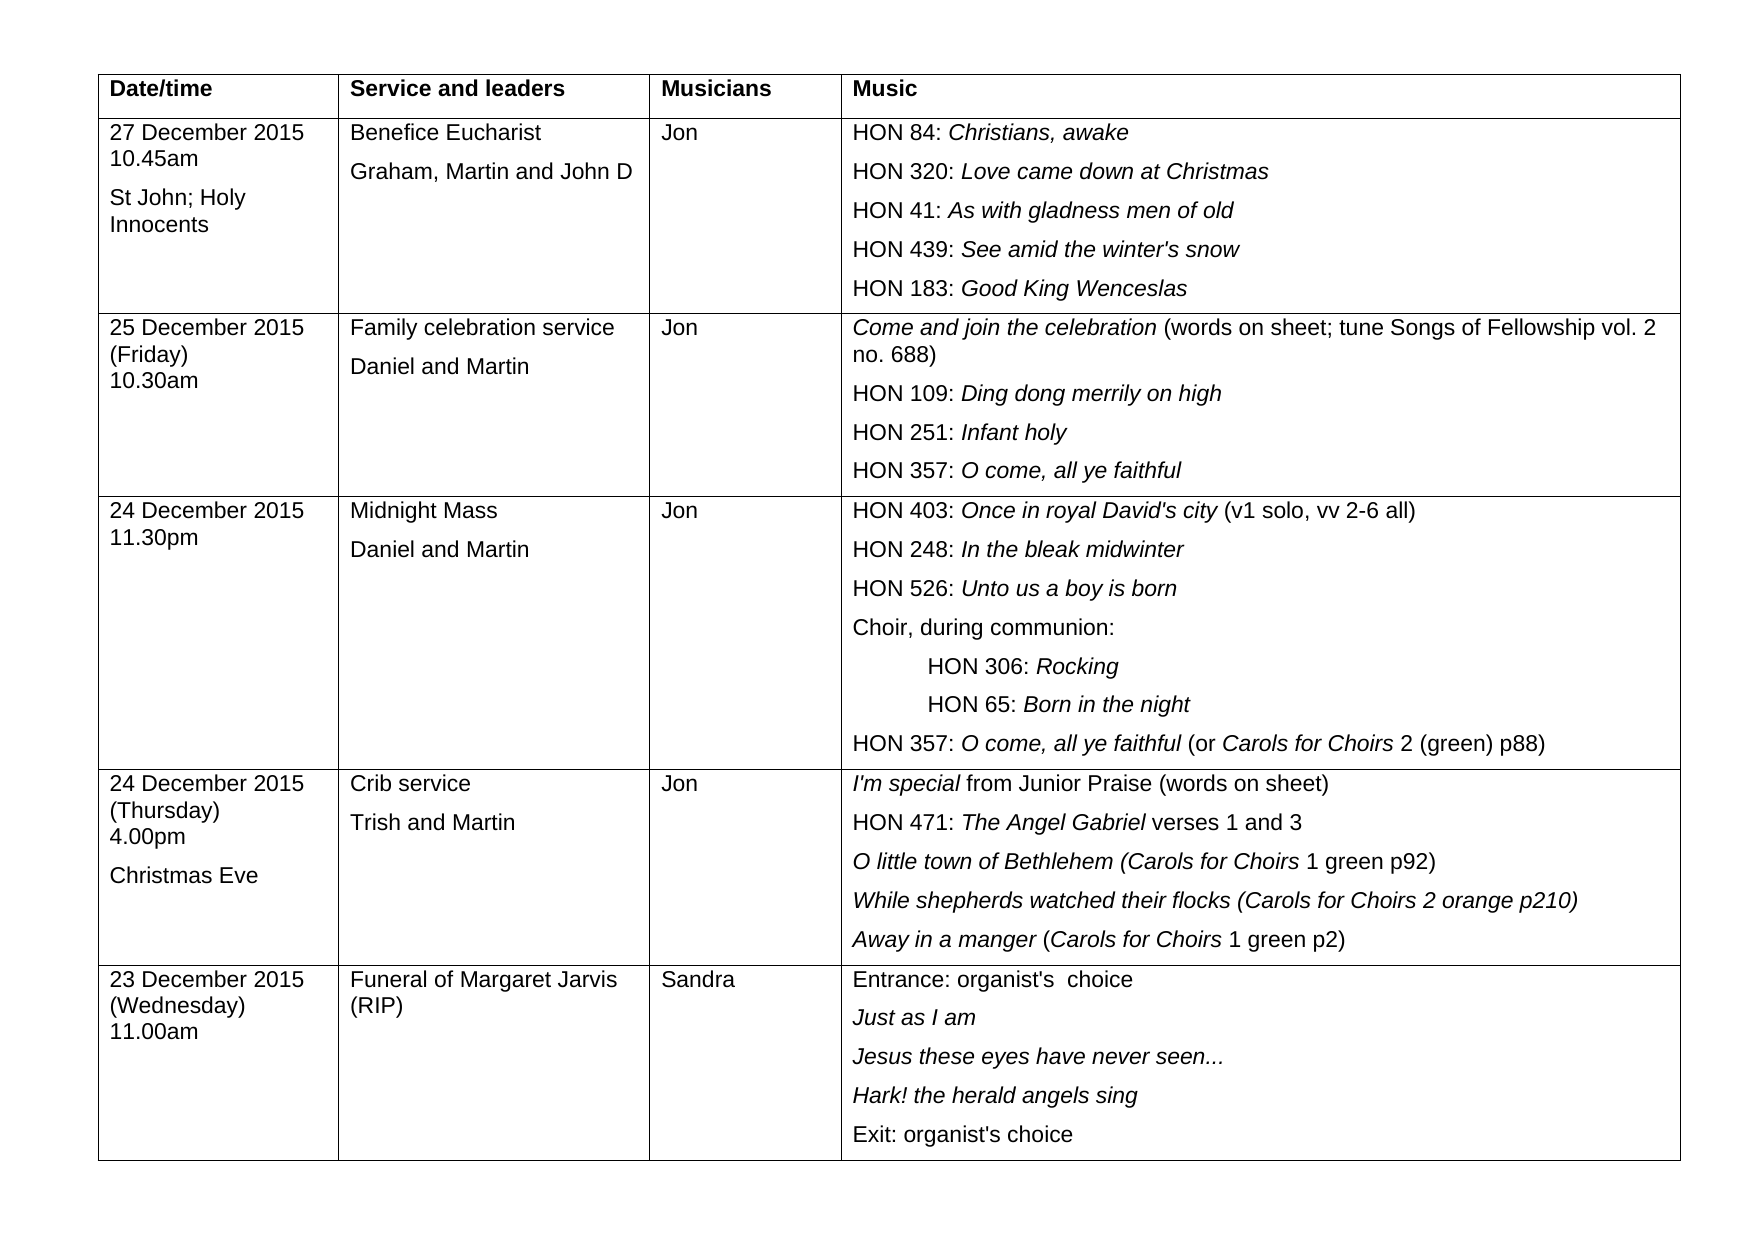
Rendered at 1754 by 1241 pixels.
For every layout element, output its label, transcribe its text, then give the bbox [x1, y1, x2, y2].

table_cell Benefice Eucharist Graham, Martin and John D [339, 119, 649, 313]
table_header Date/time [99, 75, 338, 118]
table_cell Funeral of Margaret Jarvis (RIP) [339, 966, 649, 1160]
table_cell Jon [650, 119, 841, 313]
table_cell Jon [650, 770, 841, 964]
table_cell Come and join the celebration (words on sheet; tune Songs of Fellowship vol. 2 no. 688) HON 109: Ding dong merrily on high HON 251: Infant holy HON 357: O come, all ye faithful [842, 314, 1680, 496]
table_cell Midnight Mass Daniel and Martin [339, 497, 649, 769]
table_cell Entrance: organist's choice Just as I am Jesus these eyes have never seen... Hark! the herald angels sing Exit: organist's choice [842, 966, 1680, 1160]
table_cell Jon [650, 314, 841, 496]
table_cell I'm special from Junior Praise (words on sheet) HON 471: The Angel Gabriel verses 1 and 3 O little town of Bethlehem (Carols for Choirs 1 green p92) While shepherds watched their flocks (Carols for Choirs 2 orange p210) Away in a manger (Carols for Choirs 1 green p2) [842, 770, 1680, 964]
table_cell Family celebration service Daniel and Martin [339, 314, 649, 496]
table_cell Crib service Trish and Martin [339, 770, 649, 964]
table_cell 24 December 2015 (Thursday) 4.00pm Christmas Eve [99, 770, 338, 964]
table_cell Jon [650, 497, 841, 769]
table_cell 24 December 2015 11.30pm [99, 497, 338, 769]
table_cell HON 403: Once in royal David's city (v1 solo, vv 2-6 all) HON 248: In the bleak midwinter HON 526: Unto us a boy is born Choir, during communion: HON 306: Rocking HON 65: Born in the night HON 357: O come, all ye faithful (or Carols for Choirs 2 (green) p88) [842, 497, 1680, 769]
table_cell 27 December 2015 10.45am St John; Holy Innocents [99, 119, 338, 313]
table_header Music [842, 75, 1680, 118]
table_header Service and leaders [339, 75, 649, 118]
table_header Musicians [650, 75, 841, 118]
table_cell HON 84: Christians, awake HON 320: Love came down at Christmas HON 41: As with gladness men of old HON 439: See amid the winter's snow HON 183: Good King Wenceslas [842, 119, 1680, 313]
table_cell 25 December 2015 (Friday) 10.30am [99, 314, 338, 496]
table_cell 23 December 2015 (Wednesday) 11.00am [99, 966, 338, 1160]
table_cell Sandra [650, 966, 841, 1160]
